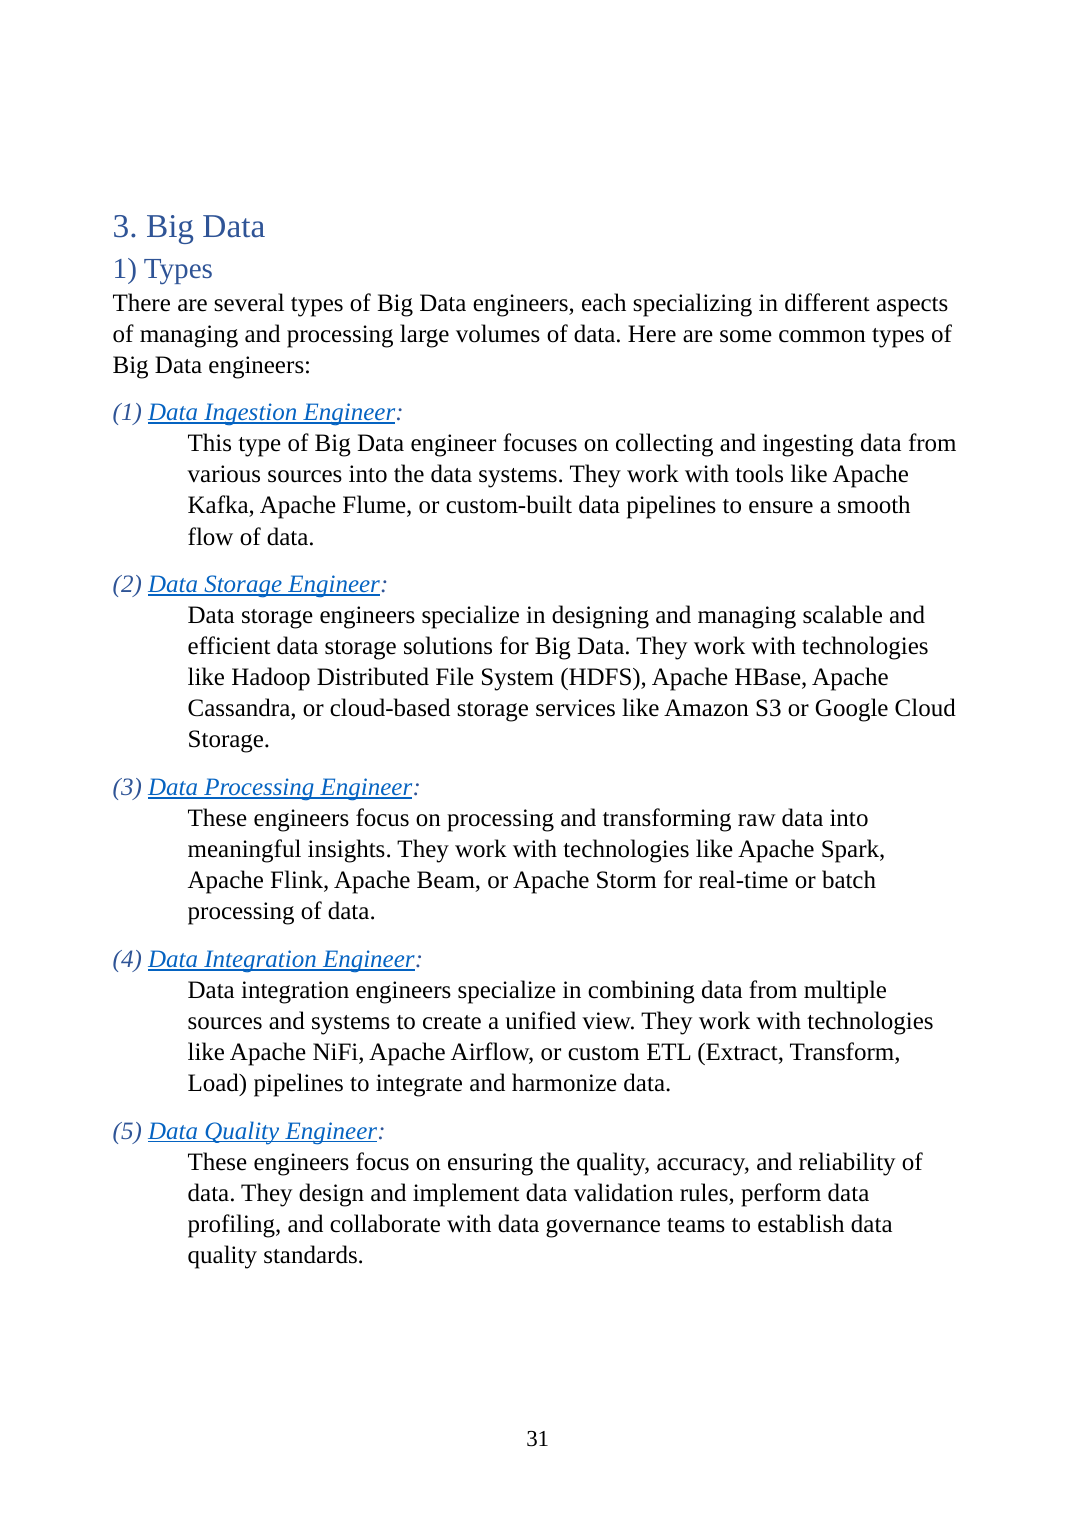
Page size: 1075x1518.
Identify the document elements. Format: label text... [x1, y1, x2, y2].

subtitle 3. Big Data [112, 206, 962, 244]
subtitle (3) Data Processing Engineer: [112, 772, 962, 801]
text This type of Big Data engineer focuses on collecting and ingesting data from various sources into the data systems. They work with tools like Apache Kafka, Apache Flume, or custom-built data pipelines to ensure a smooth flow of data. [187, 428, 962, 550]
subtitle (1) Data Ingestion Engineer: [112, 397, 962, 426]
subtitle (2) Data Storage Engineer: [112, 569, 962, 598]
text There are several types of Big Data engineers, each specializing in different aspects of managing and processing large volumes of data. Here are some common types of Big Data engineers: [112, 288, 962, 378]
subtitle (5) Data Quality Engineer: [112, 1116, 962, 1145]
text These engineers focus on ensuring the quality, accuracy, and reliability of data. They design and implement data validation rules, perform data profiling, and collaborate with data governance teams to establish data quality standards. [187, 1147, 962, 1269]
text These engineers focus on processing and transforming raw data into meaningful insights. They work with technologies like Apache Spark, Apache Flink, Apache Beam, or Apache Storm for real-time or batch processing of data. [187, 803, 962, 925]
subtitle (4) Data Integration Engineer: [112, 944, 962, 973]
text Data integration engineers specialize in combining data from multiple sources and systems to create a unified view. They work with technologies like Apache NiFi, Apache Airflow, or custom ETL (Extract, Transform, Load) pipelines to integrate and harmonize data. [187, 975, 962, 1097]
text Data storage engineers specialize in designing and managing scalable and efficient data storage solutions for Big Data. They work with technologies like Hadoop Distributed File System (HDFS), Apache HBase, Apache Cassandra, or cloud-based storage services like Amazon S3 or Google Cloud Storage. [187, 600, 962, 753]
subtitle 1) Types [112, 252, 962, 285]
